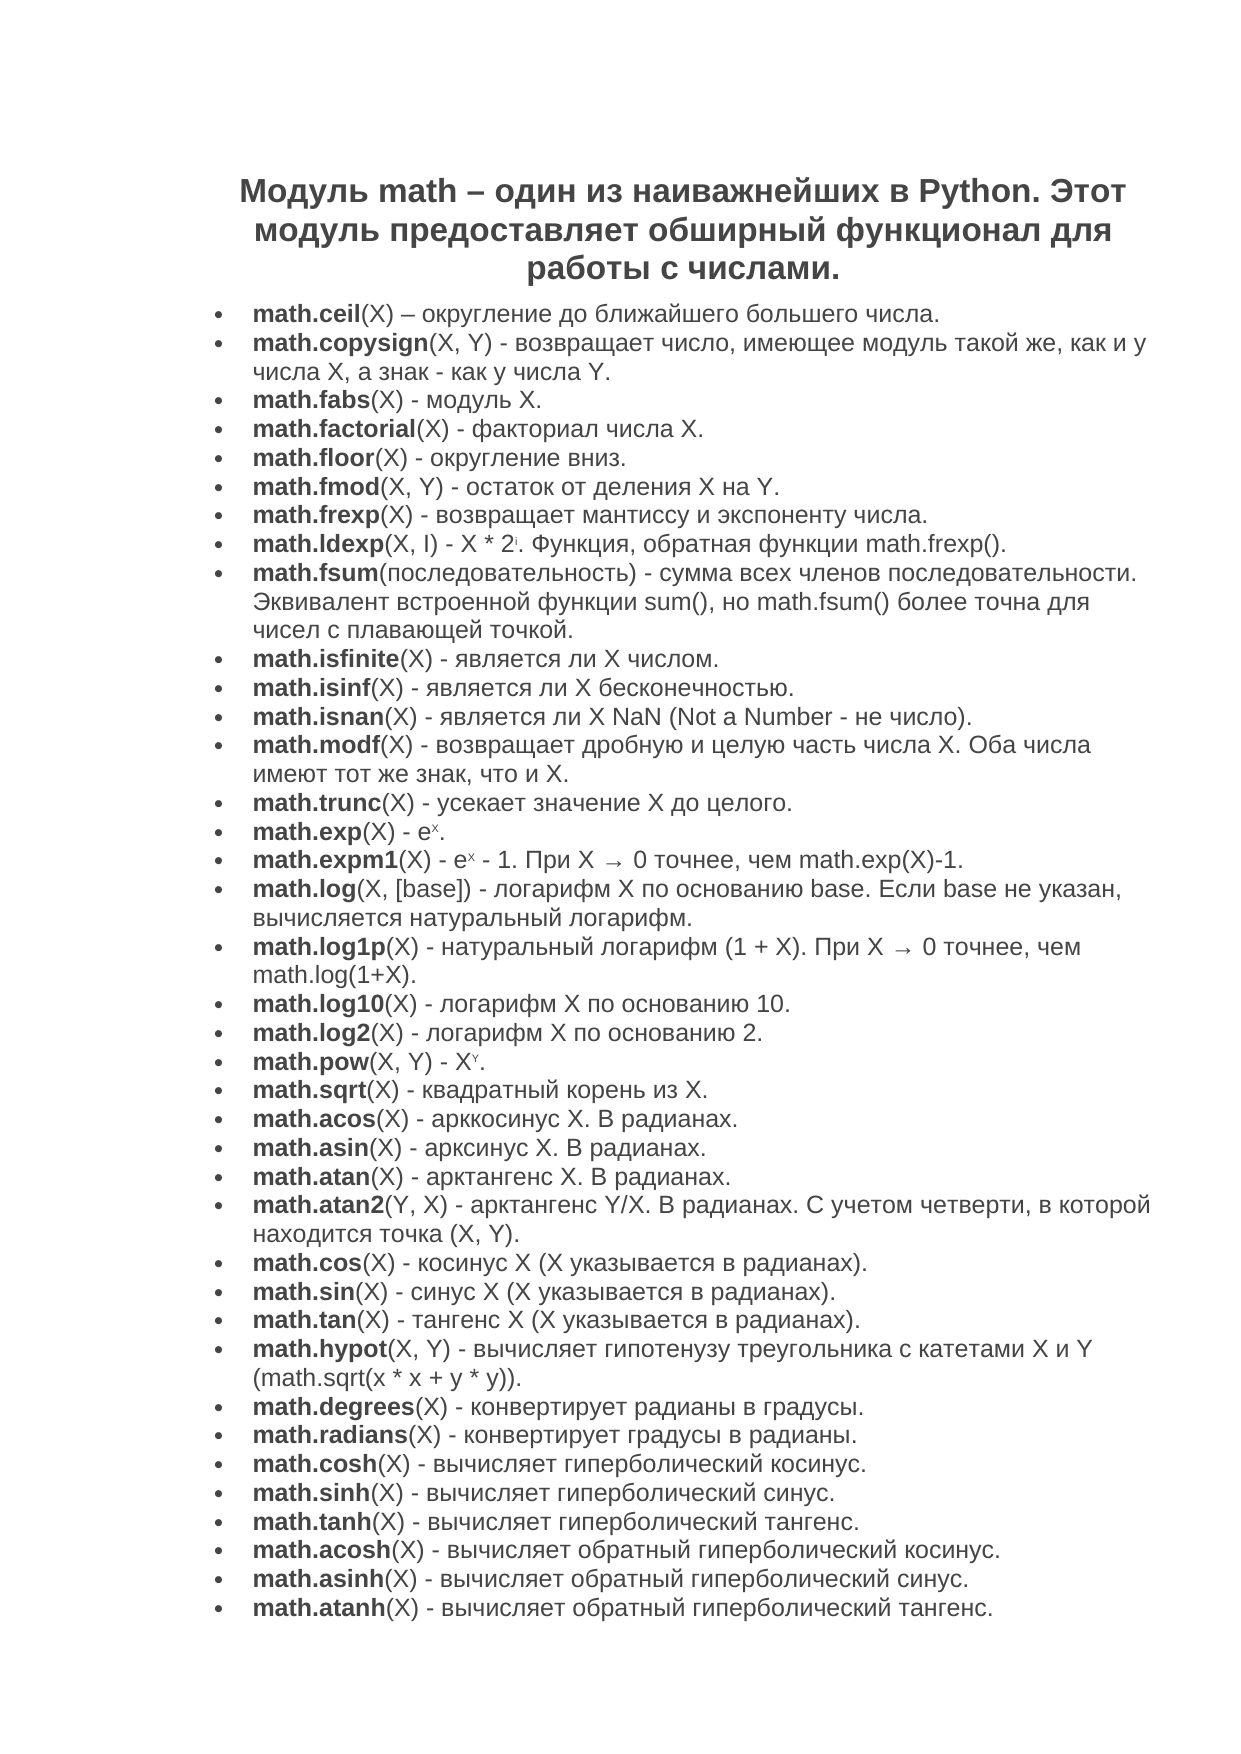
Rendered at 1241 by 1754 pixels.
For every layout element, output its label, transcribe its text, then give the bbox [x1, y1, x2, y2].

list math.frexp(X) - возвращает мантиссу и экспоненту числа. [215, 500, 1152, 529]
list math.atan2(Y, X) - арктангенс Y/X. В радианах. С учетом четверти, в которой находится точка (X, Y). [215, 1190, 1152, 1248]
list math.tan(X) - тангенс X (X указывается в радианах). [215, 1305, 1152, 1334]
list math.log(X, [base]) - логарифм X по основанию base. Если base не указан, вычисляется натуральный логарифм. [215, 874, 1152, 931]
list math.floor(X) - округление вниз. [215, 443, 1152, 471]
list math.fabs(X) - модуль X. [215, 385, 1152, 414]
list math.fmod(X, Y) - остаток от деления X на Y. [215, 471, 1152, 500]
list math.sqrt(X) - квадратный корень из X. [215, 1075, 1152, 1104]
list math.exp(X) - eX. [215, 816, 1152, 845]
list math.isnan(X) - является ли X NaN (Not a Number - не число). [215, 701, 1152, 730]
list math.asinh(X) - вычисляет обратный гиперболический синус. [215, 1564, 1152, 1593]
list math.acosh(X) - вычисляет обратный гиперболический косинус. [215, 1535, 1152, 1564]
list math.degrees(X) - конвертирует радианы в градусы. [215, 1391, 1152, 1420]
text Модуль math – один из наиважнейших в Python. Этот модуль предоставляет обширный функционал для работы с числами. [215, 171, 1152, 286]
list math.modf(X) - возвращает дробную и целую часть числа X. Оба числа имеют тот же знак, что и X. [215, 730, 1152, 788]
list math.atanh(X) - вычисляет обратный гиперболический тангенс. [215, 1593, 1152, 1621]
list math.pow(X, Y) - XY. [215, 1046, 1152, 1075]
list math.tanh(X) - вычисляет гиперболический тангенс. [215, 1506, 1152, 1535]
list math.cos(X) - косинус X (X указывается в радианах). [215, 1248, 1152, 1276]
list math.atan(X) - арктангенс X. В радианах. [215, 1161, 1152, 1190]
list math.ceil(X) – округление до ближайшего большего числа. [215, 299, 1152, 328]
list math.log2(X) - логарифм X по основанию 2. [215, 1018, 1152, 1046]
list math.copysign(X, Y) - возвращает число, имеющее модуль такой же, как и у числа X, а знак - как у числа Y. [215, 328, 1152, 385]
list math.radians(X) - конвертирует градусы в радианы. [215, 1420, 1152, 1449]
list math.cosh(X) - вычисляет гиперболический косинус. [215, 1449, 1152, 1478]
list math.sin(X) - синус X (X указывается в радианах). [215, 1276, 1152, 1305]
list math.isfinite(X) - является ли X числом. [215, 644, 1152, 673]
list math.fsum(последовательность) - сумма всех членов последовательности. Эквивалент встроенной функции sum(), но math.fsum() более точна для чисел с плавающей точкой. [215, 558, 1152, 644]
list math.log1p(X) - натуральный логарифм (1 + X). При X → 0 точнее, чем math.log(1+X). [215, 931, 1152, 989]
list math.sinh(X) - вычисляет гиперболический синус. [215, 1478, 1152, 1506]
list math.hypot(X, Y) - вычисляет гипотенузу треугольника с катетами X и Y (math.sqrt(x * x + y * y)). [215, 1334, 1152, 1391]
list math.expm1(X) - eX - 1. При X → 0 точнее, чем math.exp(X)-1. [215, 845, 1152, 874]
list math.isinf(X) - является ли X бесконечностью. [215, 673, 1152, 701]
list math.ldexp(X, I) - X * 2i. Функция, обратная функции math.frexp(). [215, 529, 1152, 558]
list math.factorial(X) - факториал числа X. [215, 414, 1152, 443]
list math.log10(X) - логарифм X по основанию 10. [215, 989, 1152, 1018]
list math.asin(X) - арксинус X. В радианах. [215, 1133, 1152, 1161]
list math.acos(X) - арккосинус X. В радианах. [215, 1104, 1152, 1133]
list math.trunc(X) - усекает значение X до целого. [215, 788, 1152, 816]
